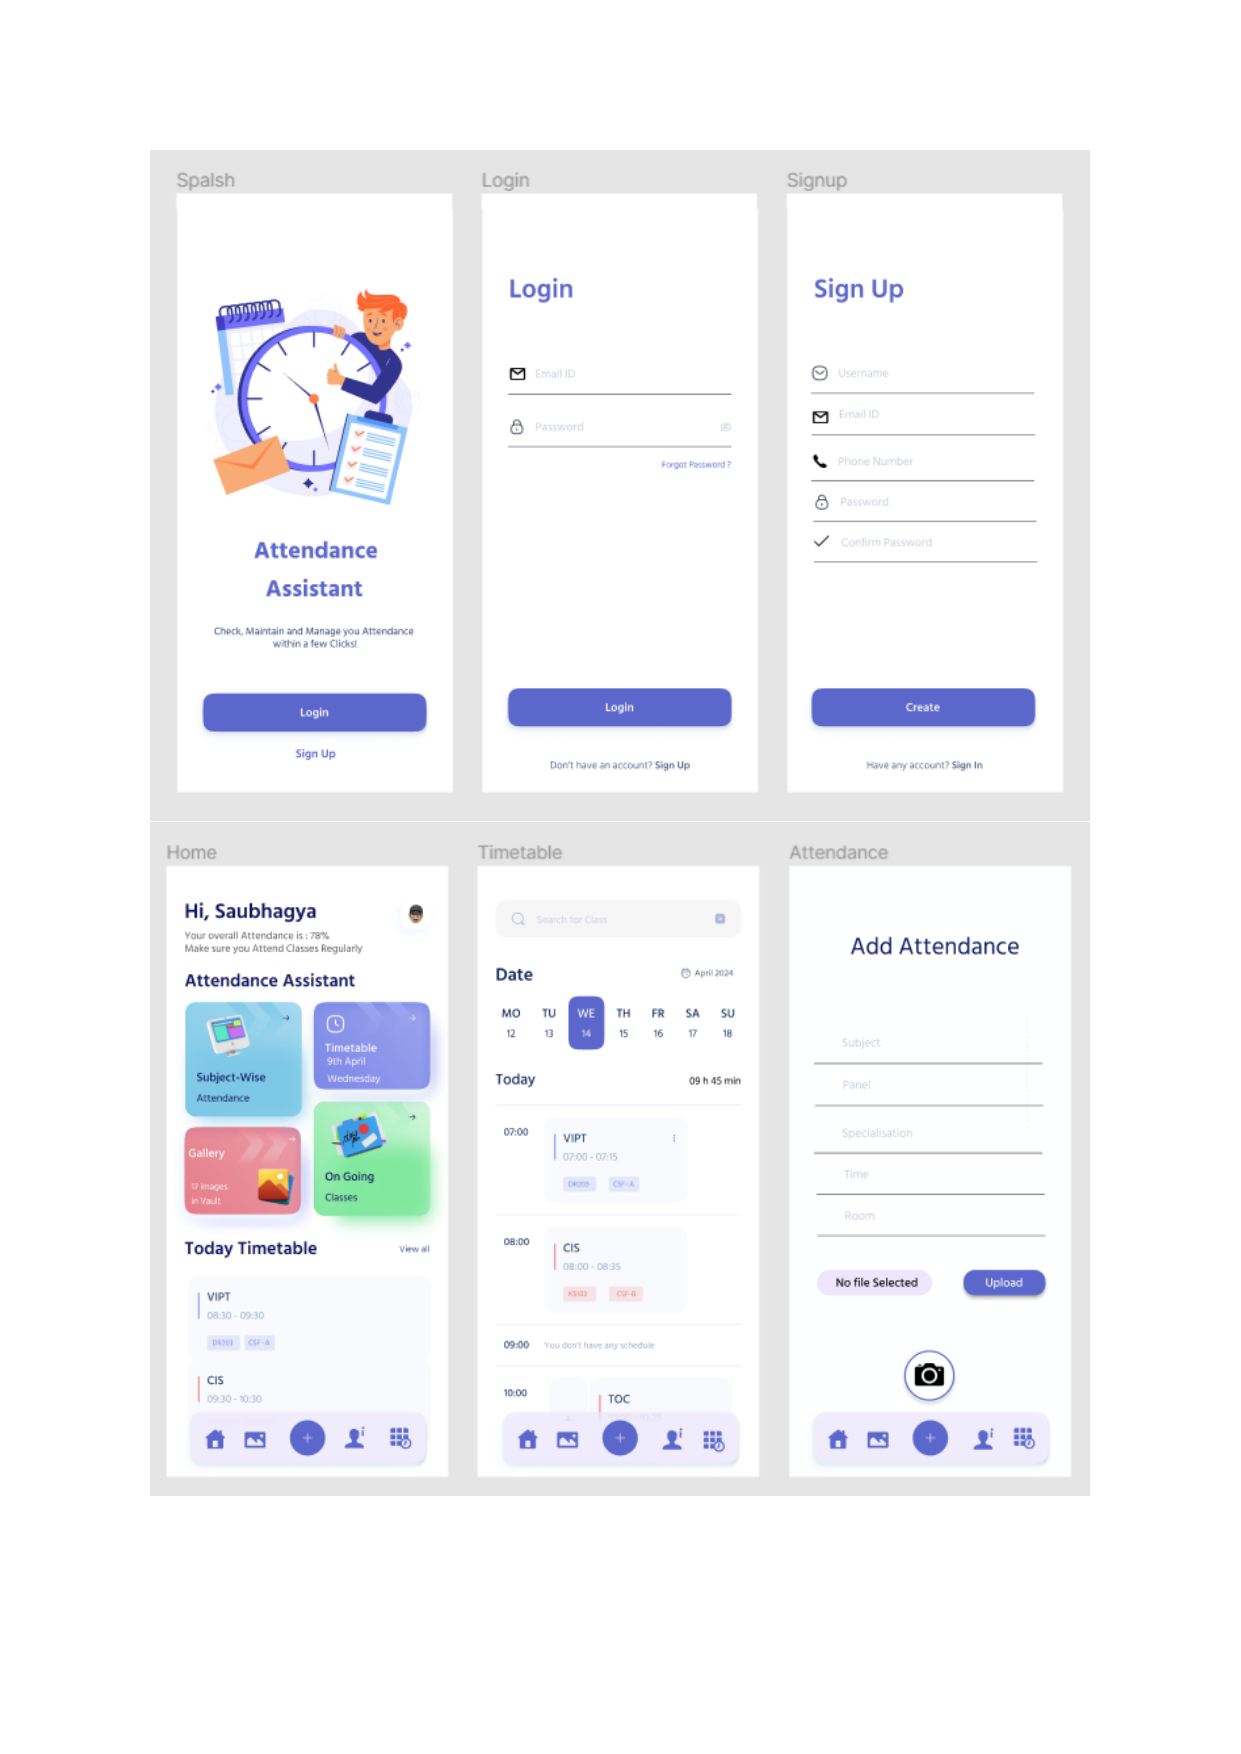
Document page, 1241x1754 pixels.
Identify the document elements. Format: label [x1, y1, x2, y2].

picture [150, 150, 1091, 821]
picture [150, 822, 1091, 1496]
